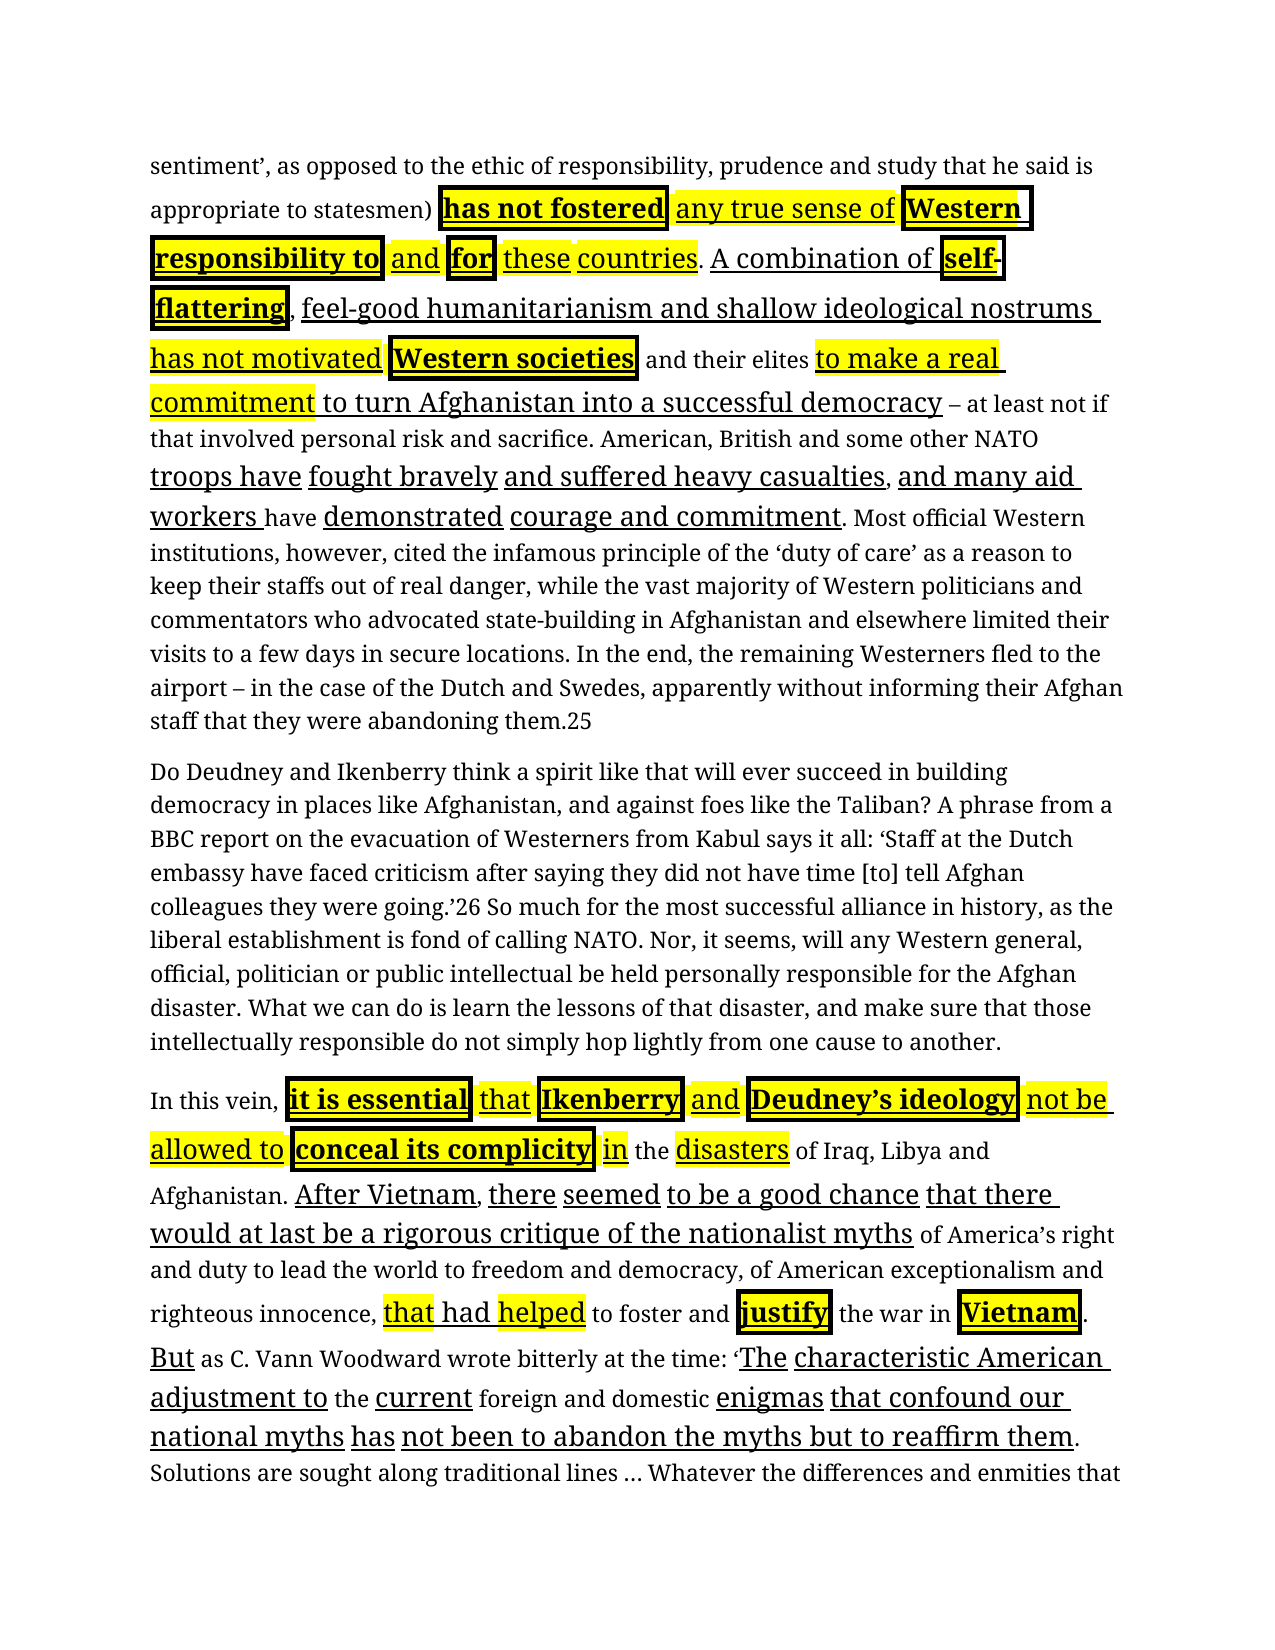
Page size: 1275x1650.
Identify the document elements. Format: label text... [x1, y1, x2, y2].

text Do Deudney and Ikenberry think a spirit like that will ever succeed in building democracy in places like Afghanistan, and against foes like the Taliban? A phrase from a BBC report on the evacuation of Westerners from Kabul says it all: ‘Staff at the Dutch embassy have faced criticism after saying they did not have time [to] tell Afghan colleagues they were going.’26 So much for the most successful alliance in history, as the liberal establishment is fond of calling NATO. Nor, it seems, will any Western general, official, politician or public intellectual be held personally responsible for the Afghan disaster. What we can do is learn the lessons of that disaster, and make sure that those intellectually responsible do not simply hop lightly from one cause to another. [150, 756, 1125, 1057]
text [150, 1076, 1125, 1488]
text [150, 150, 1125, 736]
